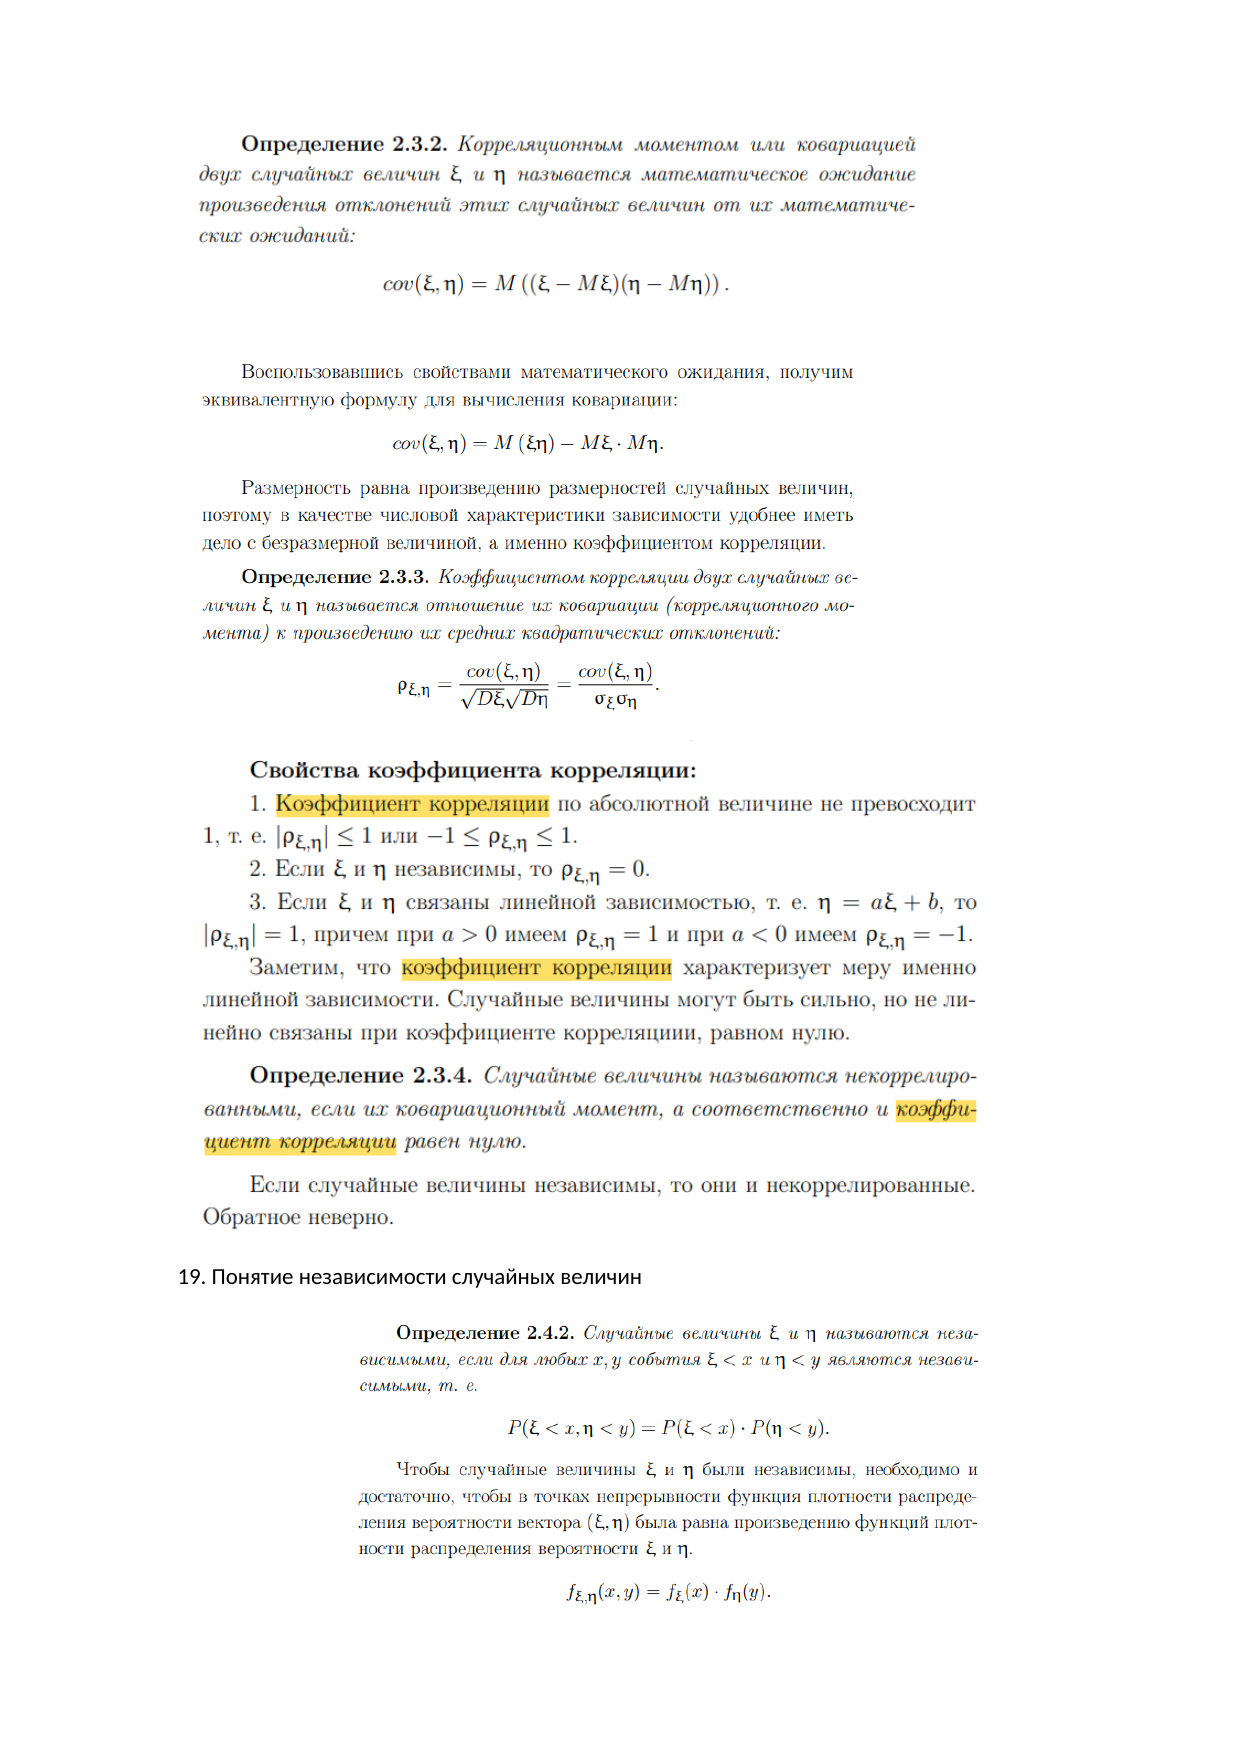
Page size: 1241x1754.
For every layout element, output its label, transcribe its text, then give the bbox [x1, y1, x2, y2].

picture [177, 740, 1005, 1244]
picture [177, 118, 940, 322]
picture [177, 340, 876, 722]
text 19. Понятие независимости случайных величин [177, 1262, 1152, 1290]
picture [332, 1309, 997, 1616]
